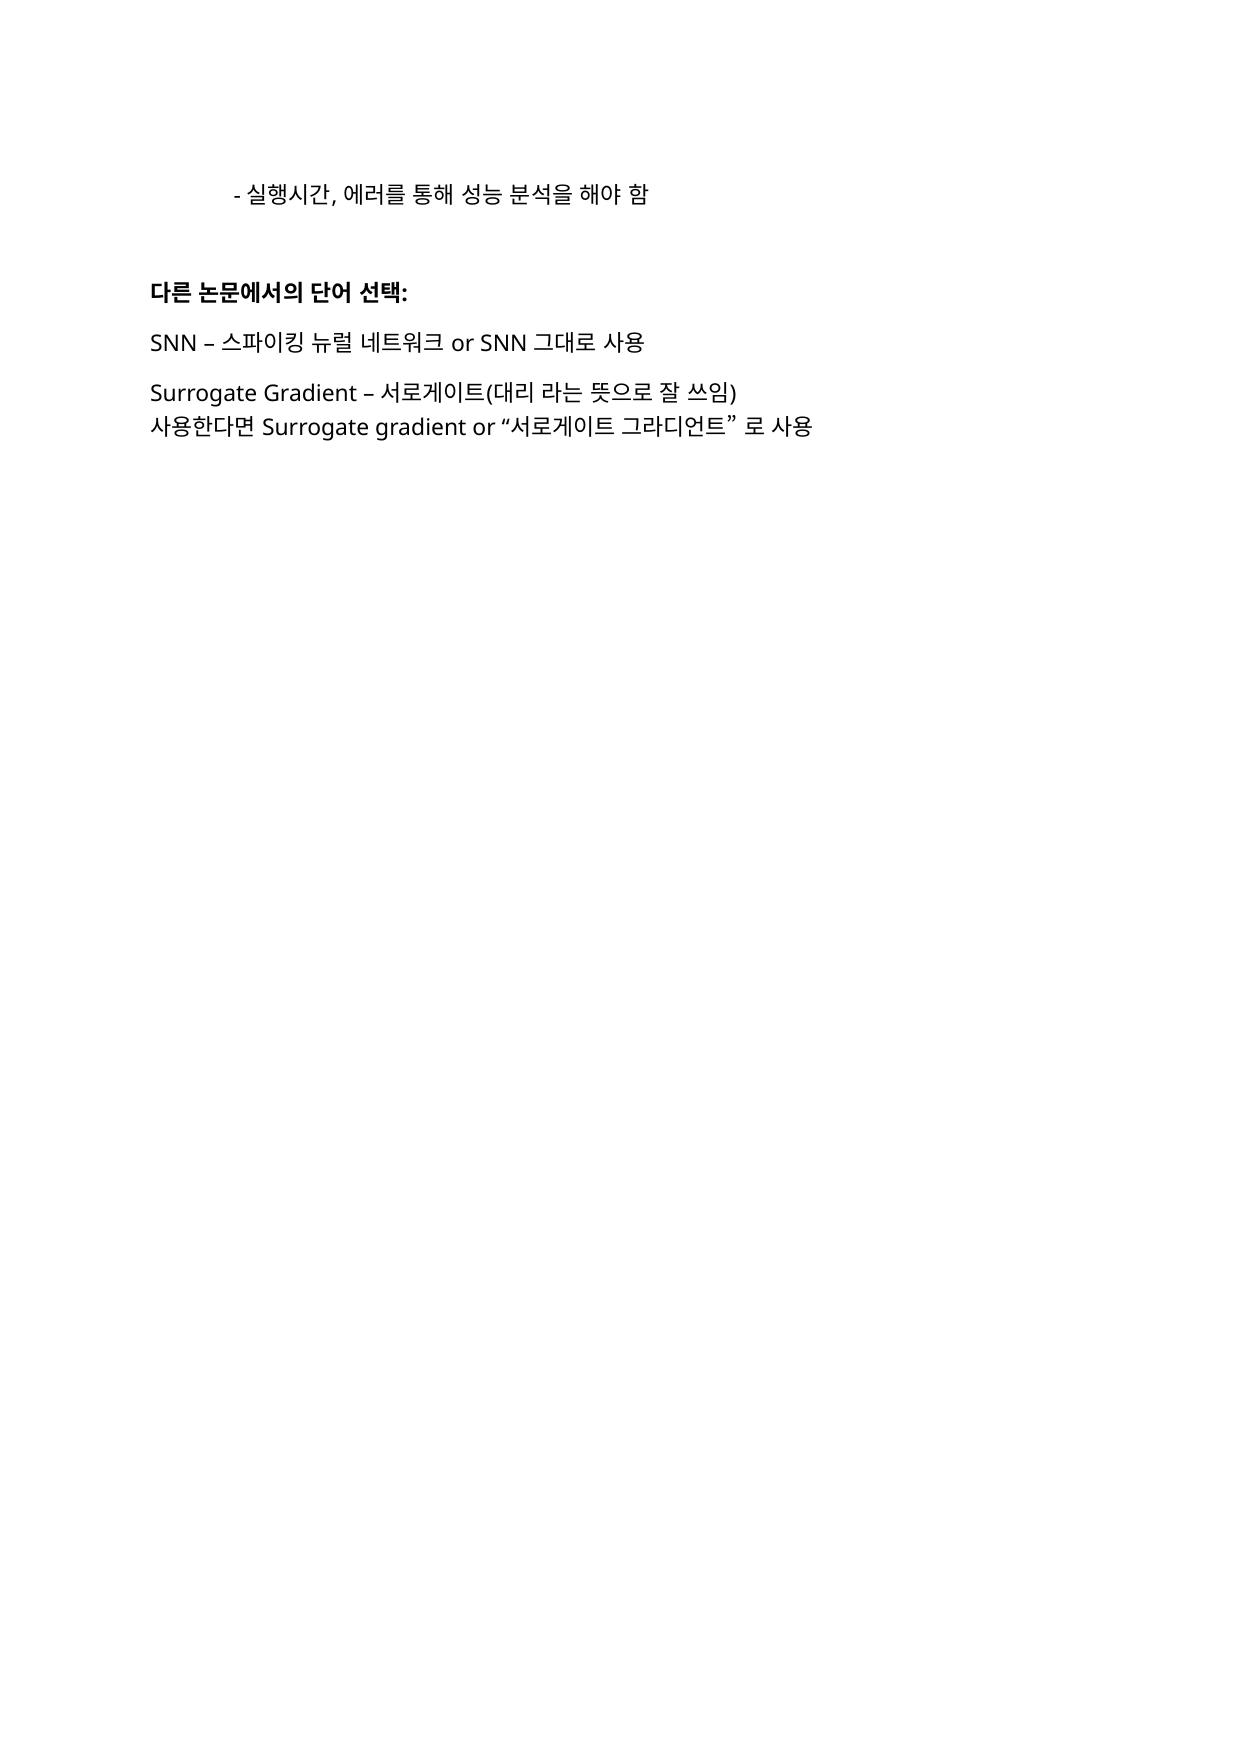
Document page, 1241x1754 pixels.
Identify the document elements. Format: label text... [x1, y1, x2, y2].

text - 실행시간, 에러를 통해 성능 분석을 해야 함 [150, 177, 1090, 211]
text 다른 논문에서의 단어 선택: [150, 275, 1090, 308]
text SNN – 스파이킹 뉴럴 네트워크 or SNN 그대로 사용 [150, 325, 1090, 358]
text Surrogate Gradient – 서로게이트(대리 라는 뜻으로 잘 쓰임) 사용한다면 Surrogate gradient or “서로게이트 그라디언트” 로 사용 [150, 375, 1090, 442]
